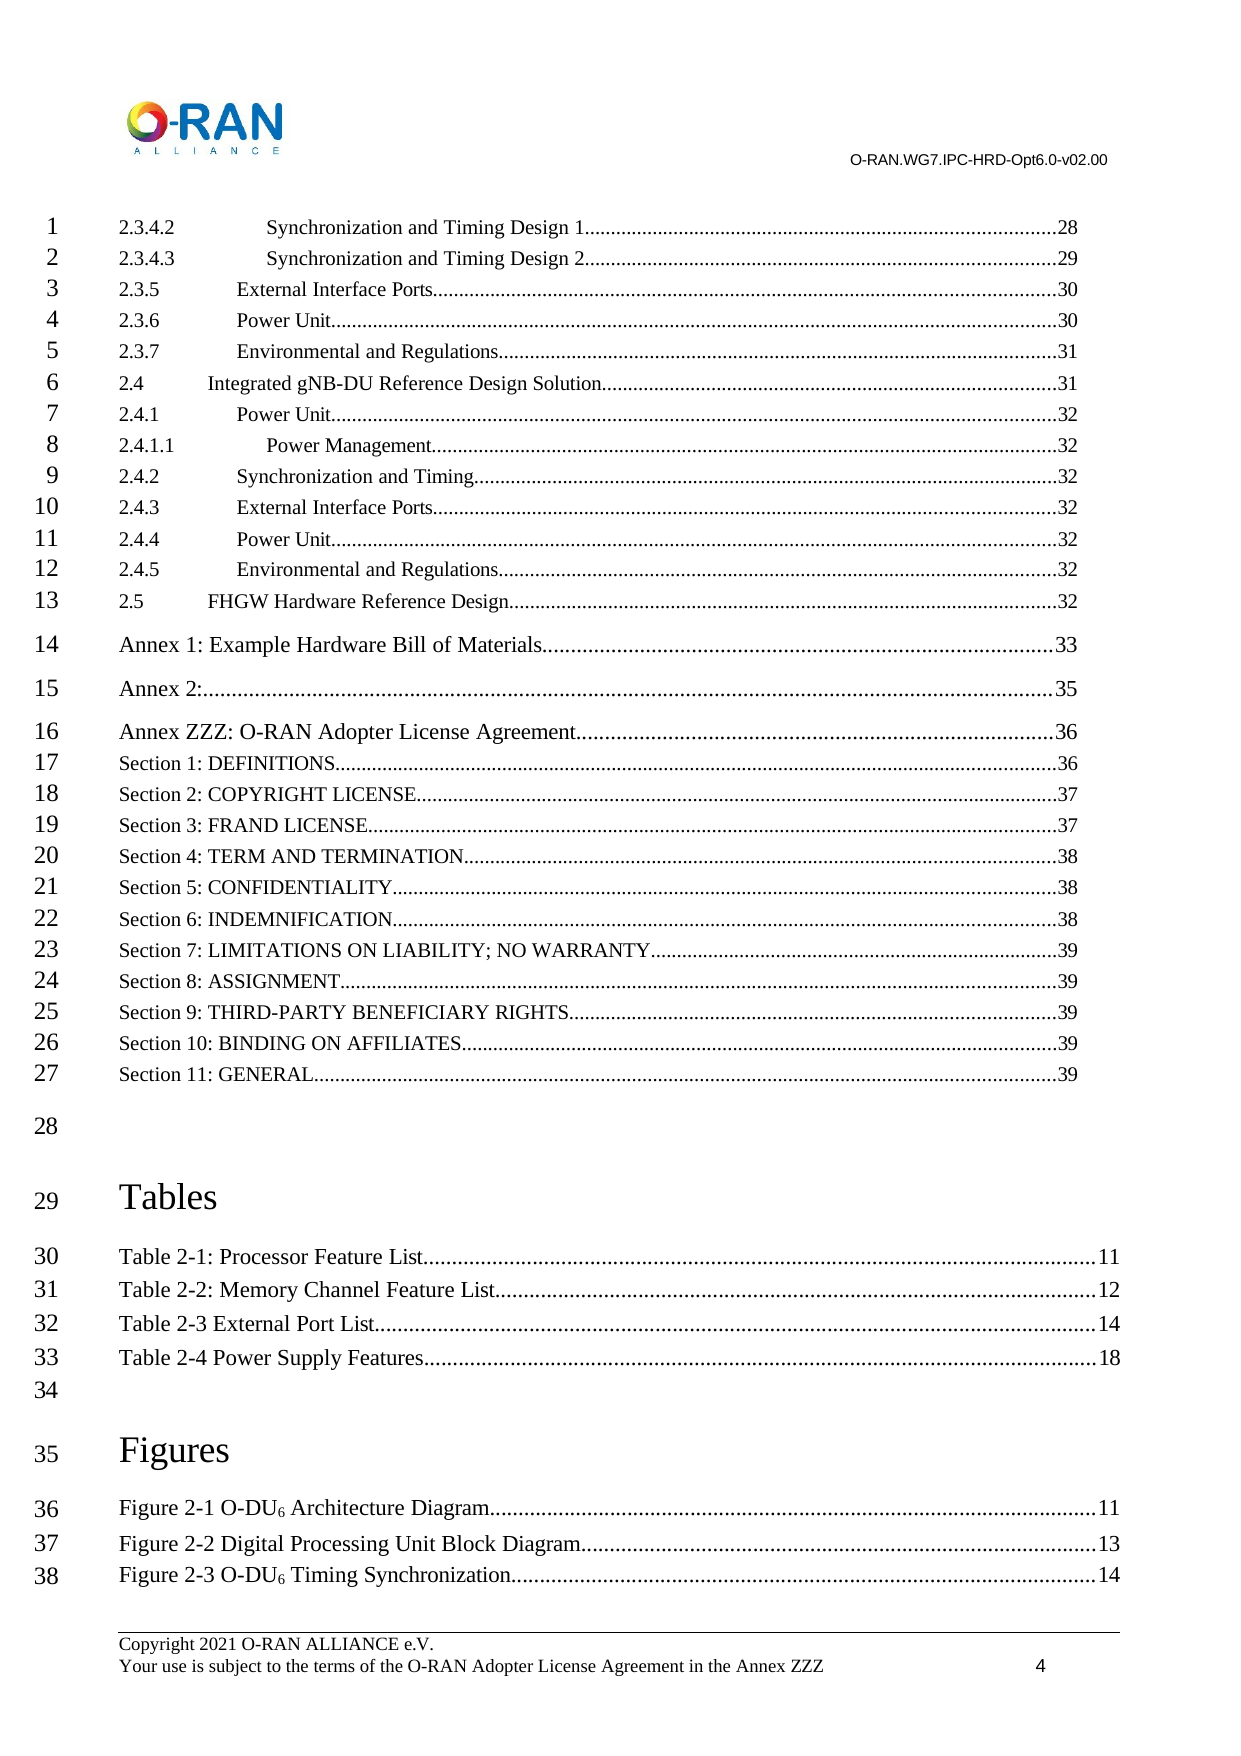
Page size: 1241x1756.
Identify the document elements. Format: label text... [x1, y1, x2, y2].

list Section 1: DEFINITIONS 36 [33, 747, 1203, 776]
list Figure 2-2 Digital Processing Unit Block Diagram 13 [33, 1528, 1203, 1556]
list Section 6: INDEMNIFICATION 38 [33, 903, 1203, 931]
list 2.4.5 Environmental and Regulations 32 [33, 553, 1203, 582]
list Table 2-3 External Port List 14 [33, 1308, 1203, 1337]
list 2.4.1.1 Power Management 32 [46, 429, 1203, 458]
list Section 3: FRAND LICENSE 37 [33, 809, 1203, 838]
list 2.5 FHGW Hardware Reference Design 32 [33, 585, 1203, 613]
list Table 2-2: Memory Channel Feature List 12 [33, 1274, 1203, 1303]
list 2.4.3 External Interface Ports 32 [33, 491, 1203, 520]
text 28 [33, 1111, 1203, 1139]
list Section 8: ASSIGNMENT 39 [33, 965, 1203, 993]
list Section 10: BINDING ON AFFILIATES 39 [33, 1027, 1203, 1056]
list 2.4.2 Synchronization and Timing 32 [46, 460, 1203, 489]
text 34 [33, 1375, 1203, 1404]
list 2.4.4 Power Unit 32 [33, 523, 1203, 551]
list 2.3.6 Power Unit 30 [46, 304, 1203, 333]
list Figure 2-3 O-DU6 Timing Synchronization 14 [33, 1561, 1203, 1590]
list 2.3.7 Environmental and Regulations 31 [46, 336, 1203, 364]
list Annex 2: 35 [33, 673, 1203, 702]
list 2.3.4.2 Synchronization and Timing Design 1 28 [46, 211, 1203, 240]
list Section 4: TERM AND TERMINATION 38 [33, 840, 1203, 869]
list Section 5: CONFIDENTIALITY 38 [33, 871, 1203, 900]
list Section 7: LIMITATIONS ON LIABILITY; NO WARRANTY 39 [33, 934, 1203, 963]
list 2.4 Integrated gNB-DU Reference Design Solution 31 [46, 367, 1203, 396]
list 2.4.1 Power Unit 32 [46, 398, 1203, 427]
list Table 2-1: Processor Feature List 11 [33, 1241, 1203, 1269]
list Section 11: GENERAL 39 [33, 1058, 1203, 1087]
list Section 2: COPYRIGHT LICENSE 37 [33, 778, 1203, 807]
list Table 2-4 Power Supply Features 18 [33, 1342, 1203, 1370]
list 2.3.5 External Interface Ports 30 [46, 273, 1203, 302]
subtitle Figures [33, 1427, 1203, 1470]
subtitle Tables [33, 1174, 1203, 1217]
list Figure 2-1 O-DU6 Architecture Diagram 11 [33, 1493, 1203, 1523]
list Annex 1: Example Hardware Bill of Materials 33 [33, 629, 1203, 658]
list 2.3.4.3 Synchronization and Timing Design 2 29 [46, 242, 1203, 271]
list Section 9: THIRD-PARTY BENEFICIARY RIGHTS 39 [33, 996, 1203, 1025]
picture [118, 99, 291, 160]
list Annex ZZZ: O-RAN Adopter License Agreement 36 [33, 716, 1203, 745]
